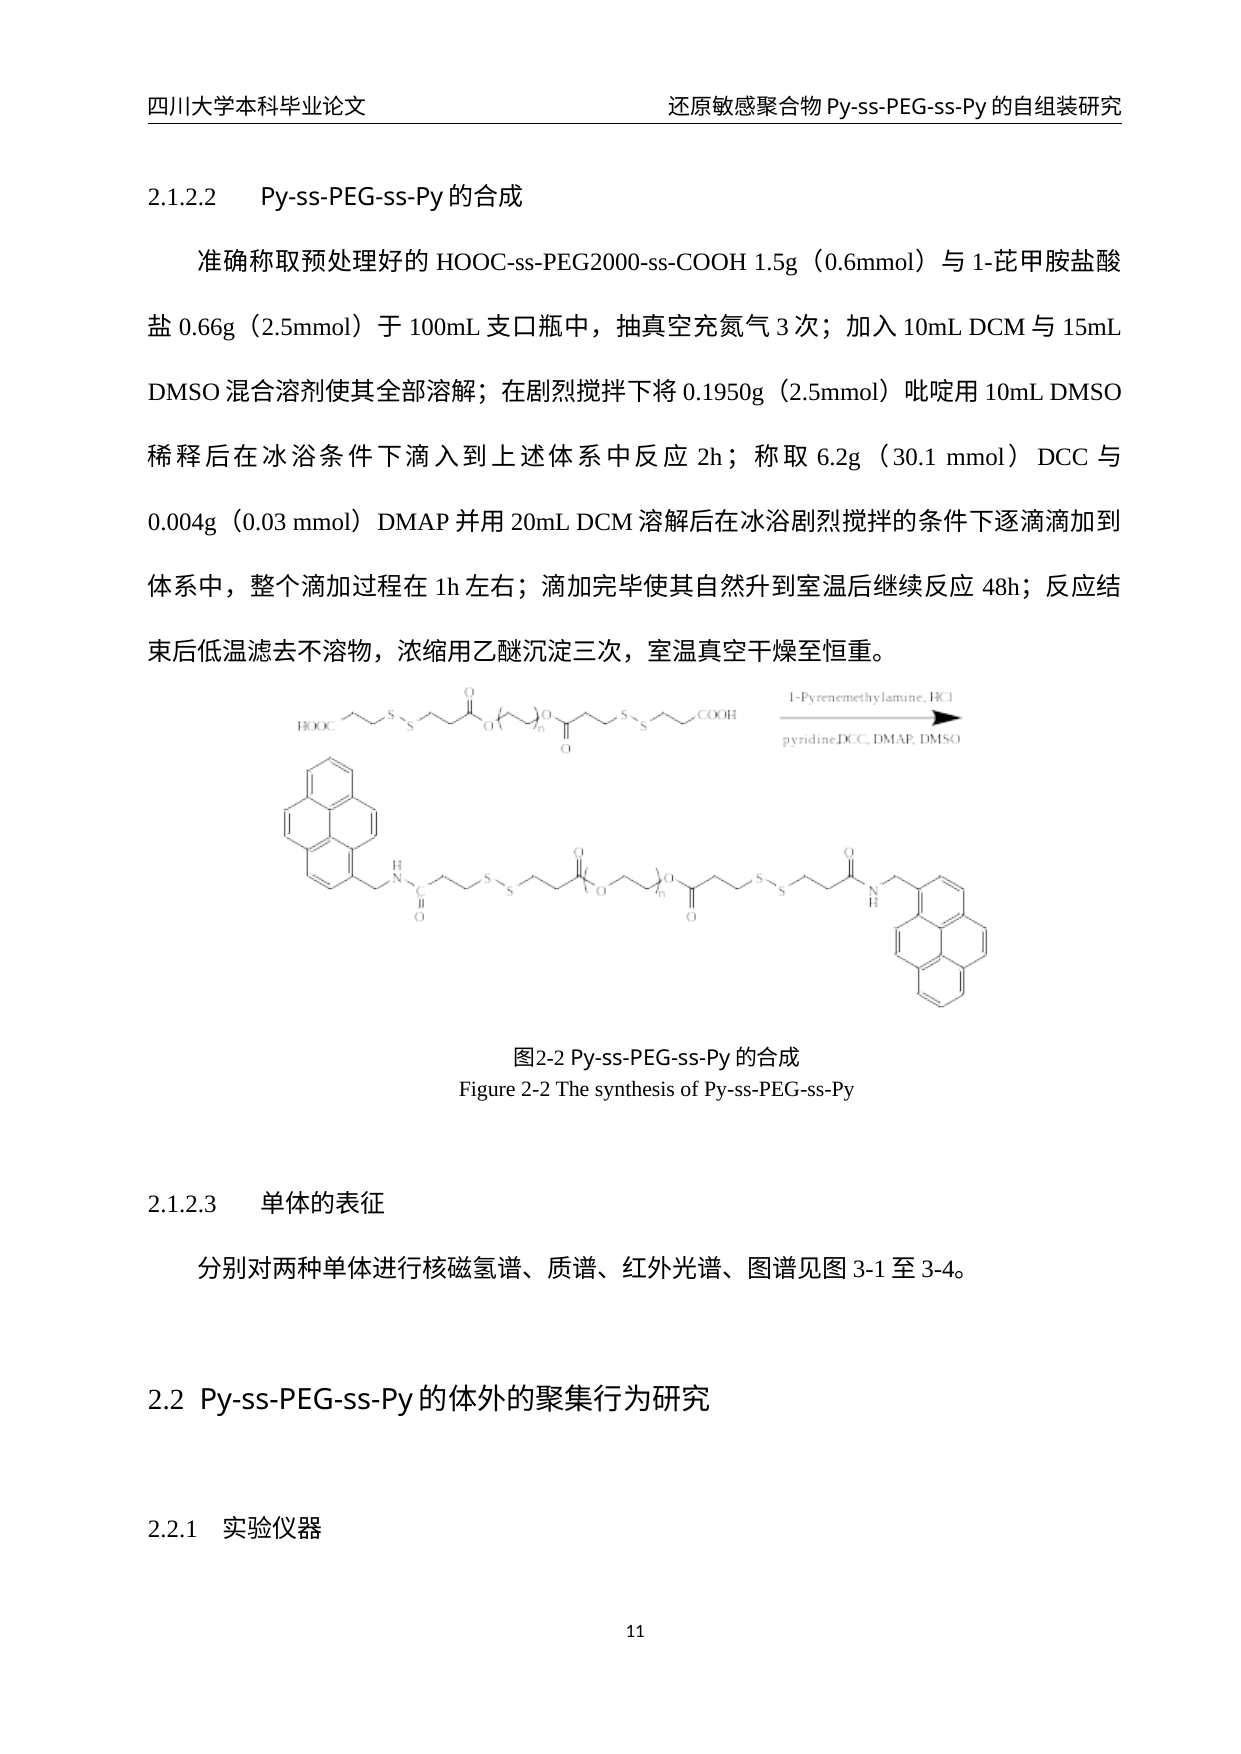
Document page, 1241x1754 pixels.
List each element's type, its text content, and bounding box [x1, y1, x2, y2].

text Figure 2-2 The synthesis of Py-ss-PEG-ss-Py [148, 1072, 1122, 1104]
list 实验仪器 [148, 1494, 1122, 1559]
text 图2-2 Py-ss-PEG-ss-Py的合成 [148, 1039, 1122, 1072]
text 准确称取预处理好的HOOC-ss-PEG2000-ss-COOH 1.5g（0.6mmol）与1-芘甲胺盐酸盐0.66g（2.5mmol）于100mL支口瓶中，抽真空充氮气3次；加入10mL DCM与15mL DMSO混合溶剂使其全部溶解；在剧烈搅拌下将0.1950g（2.5mmol）吡啶用10mL DMSO稀释后在冰浴条件下滴入到上述体系中反应2h；称取6.2g（30.1 mmol）DCC与0.004g（0.03 mmol）DMAP并用20mL DCM溶解后在冰浴剧烈搅拌的条件下逐滴滴加到体系中，整个滴加过程在1h左右；滴加完毕使其自然升到室温后继续反应48h；反应结束后低温滤去不溶物，浓缩用乙醚沉淀三次，室温真空干燥至恒重。 [148, 227, 1122, 682]
text 分别对两种单体进行核磁氢谱、质谱、红外光谱、图谱见图3-1至3-4。 [148, 1234, 1122, 1299]
list Py-ss-PEG-ss-Py的合成 [148, 162, 1122, 227]
list Py-ss-PEG-ss-Py的体外的聚集行为研究 [148, 1364, 1122, 1429]
list 单体的表征 [148, 1169, 1122, 1234]
